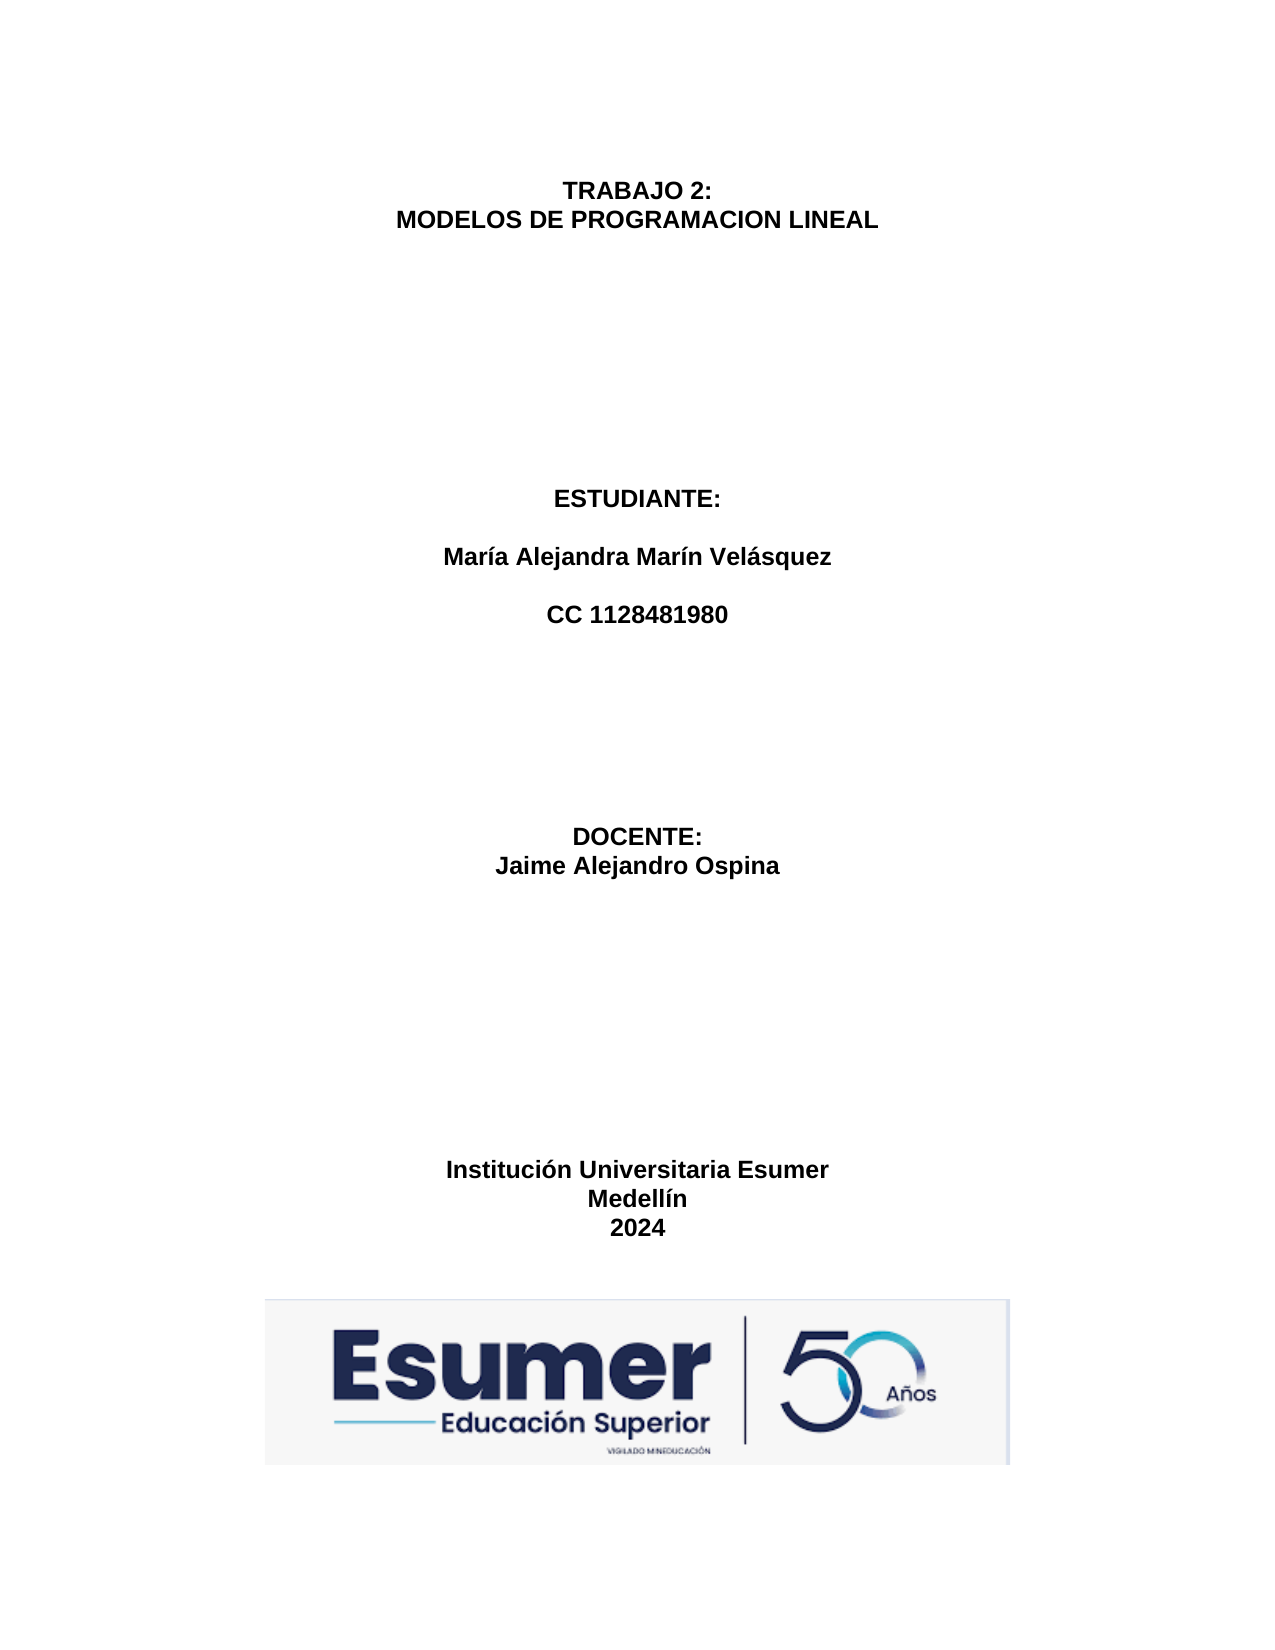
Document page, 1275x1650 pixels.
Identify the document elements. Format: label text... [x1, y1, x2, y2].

text Institución Universitaria Esumer [177, 1155, 1098, 1184]
picture [264, 1299, 1011, 1465]
text Medellín [177, 1184, 1098, 1213]
text DOCENTE: [177, 822, 1098, 851]
text MODELOS DE PROGRAMACION LINEAL [177, 205, 1098, 234]
text CC 1128481980 [177, 600, 1098, 629]
text TRABAJO 2: [177, 176, 1098, 205]
text María Alejandra Marín Velásquez [177, 542, 1098, 571]
text 2024 [177, 1213, 1098, 1242]
text Jaime Alejandro Ospina [177, 851, 1098, 880]
text ESTUDIANTE: [177, 484, 1098, 513]
